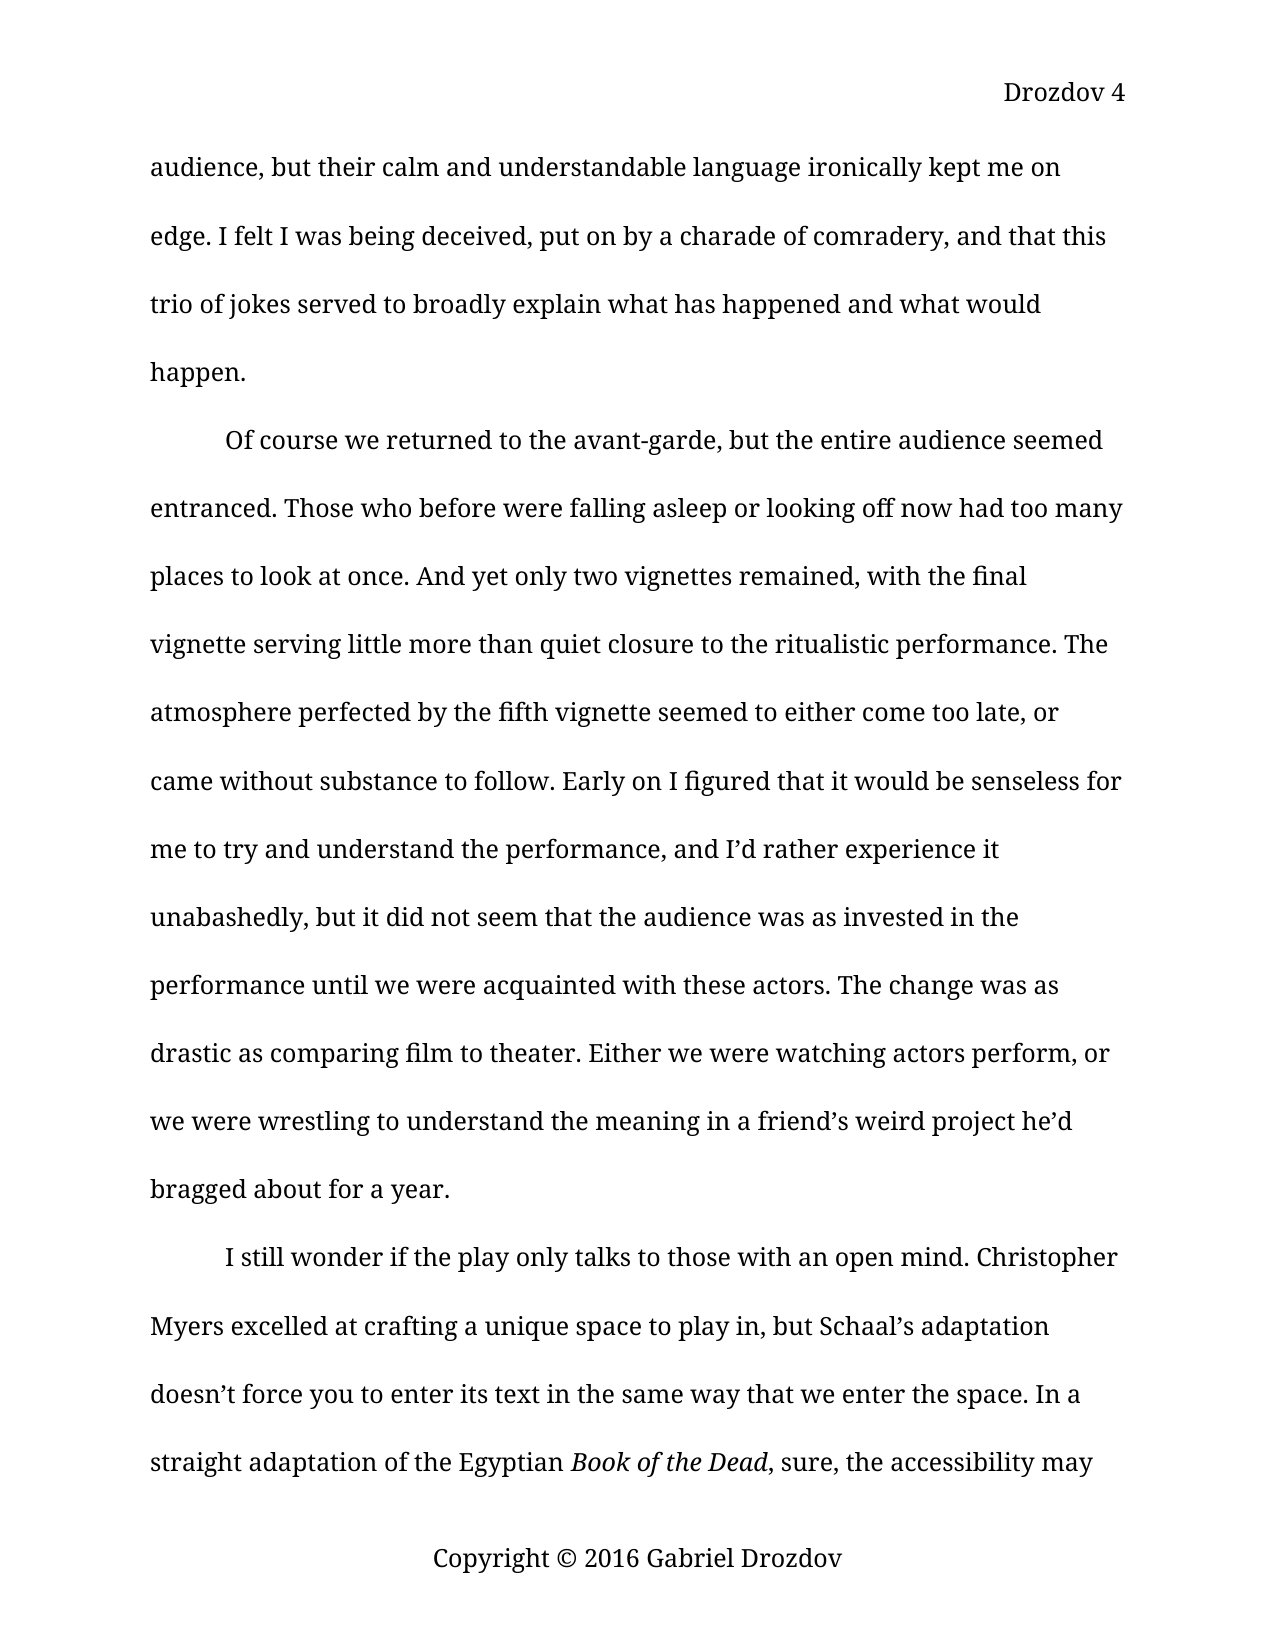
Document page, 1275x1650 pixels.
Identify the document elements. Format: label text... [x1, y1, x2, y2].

text Of course we returned to the avant-garde, but the entire audience seemed entranced. Those who before were falling asleep or looking off now had too many places to look at once. And yet only two vignettes remained, with the final vignette serving little more than quiet closure to the ritualistic performance. The atmosphere perfected by the fifth vignette seemed to either come too late, or came without substance to follow. Early on I figured that it would be senseless for me to try and understand the performance, and I’d rather experience it unabashedly, but it did not seem that the audience was as invested in the performance until we were acquainted with these actors. The change was as drastic as comparing film to theater. Either we were watching actors perform, or we were wrestling to understand the meaning in a friend’s weird project he’d bragged about for a year. [150, 422, 1125, 1206]
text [150, 150, 1125, 388]
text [150, 1240, 1125, 1478]
